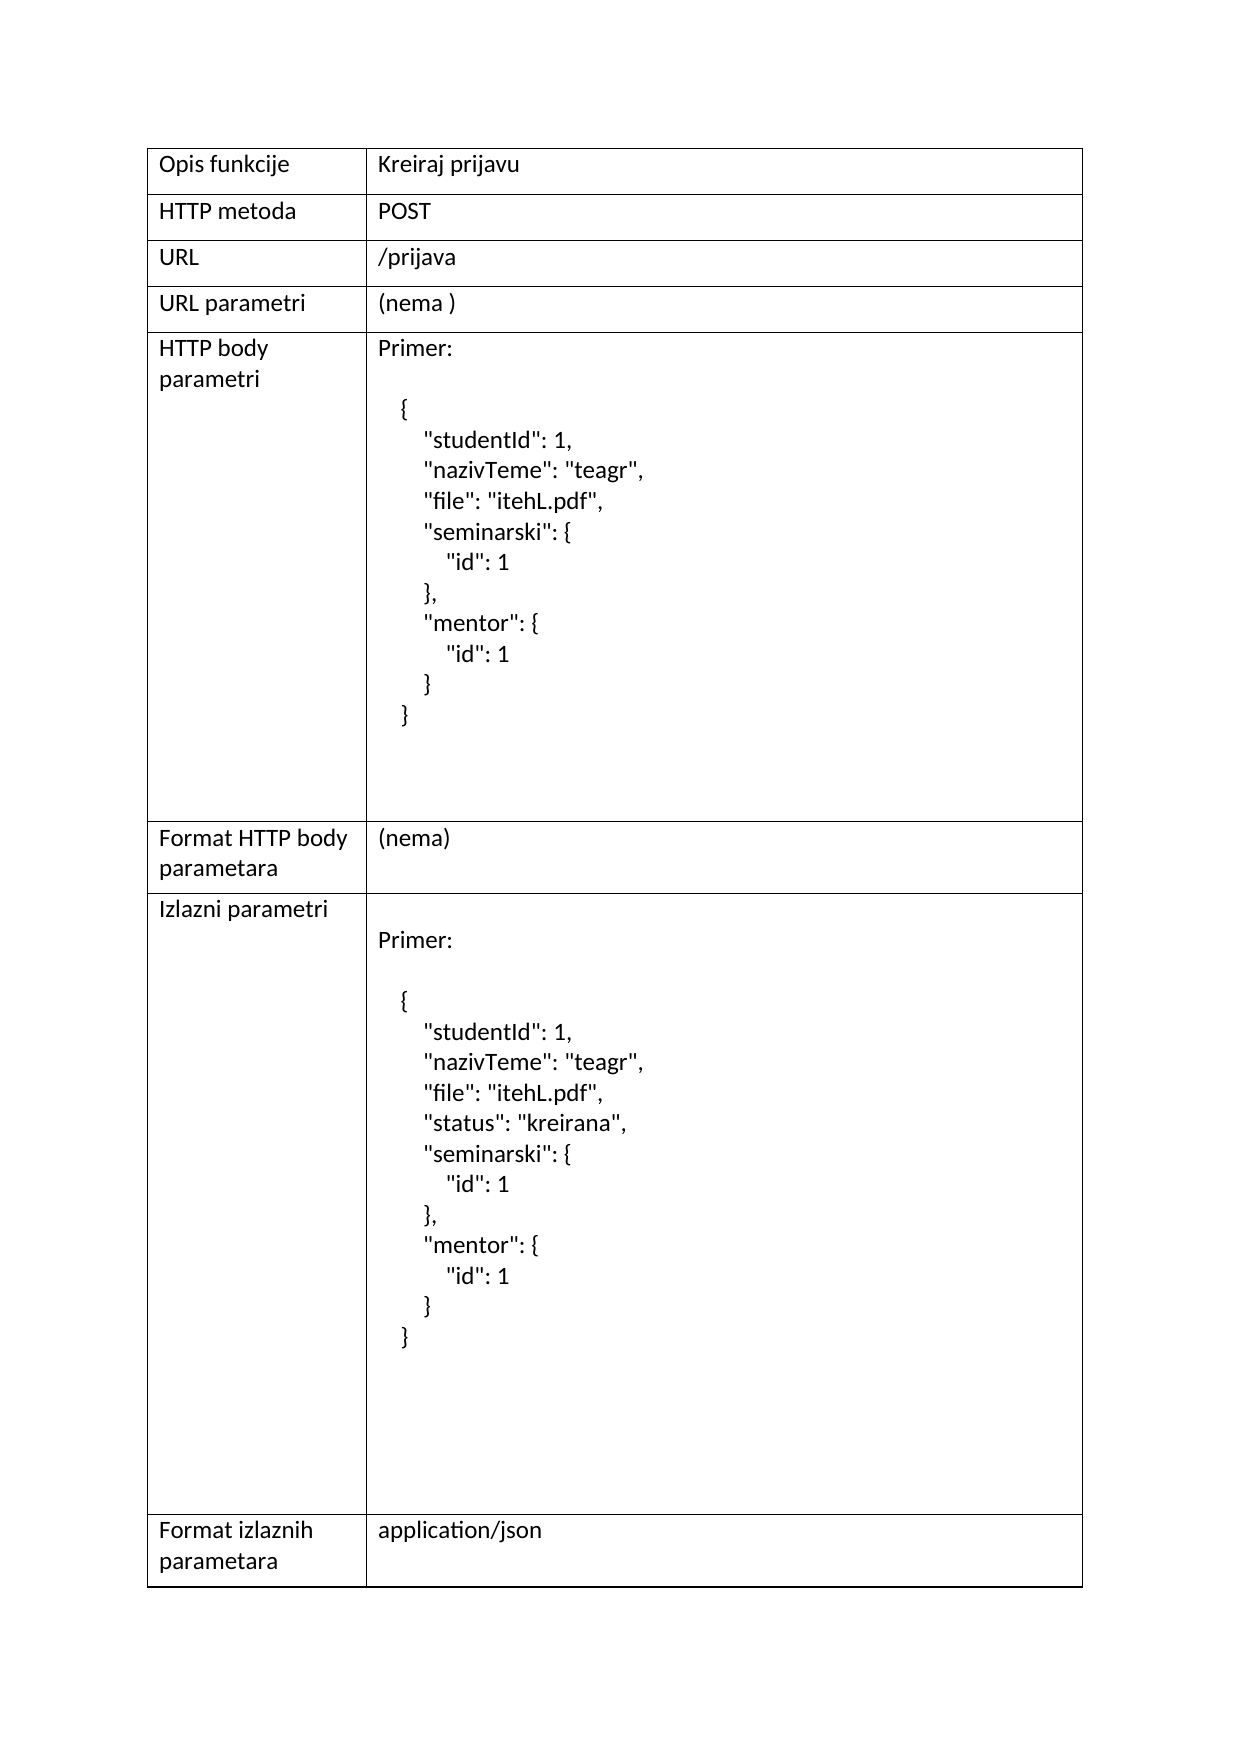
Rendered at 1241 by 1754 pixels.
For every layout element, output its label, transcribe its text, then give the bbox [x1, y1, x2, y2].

table_cell HTTP metoda [148, 195, 366, 239]
table_header Opis funkcije [148, 149, 366, 194]
table_cell URL parametri [148, 287, 366, 332]
table_cell Format HTTP body parametara [148, 822, 366, 893]
table_cell Primer: { "studentId": 1, "nazivTeme": "teagr", "file": "itehL.pdf", "status": "kreirana", "seminarski": { "id": 1 }, "mentor": { "id": 1 } } [367, 894, 1082, 1513]
table_cell application/json [367, 1515, 1082, 1586]
table_cell Primer: { "studentId": 1, "nazivTeme": "teagr", "file": "itehL.pdf", "seminarski": { "id": 1 }, "mentor": { "id": 1 } } [367, 333, 1082, 821]
table_cell POST [367, 195, 1082, 239]
table_cell (nema ) [367, 287, 1082, 332]
table_cell (nema) [367, 822, 1082, 893]
table_cell /prijava [367, 241, 1082, 286]
table_cell Format izlaznih parametara [148, 1515, 366, 1586]
table_header Kreiraj prijavu [367, 149, 1082, 194]
table_cell Izlazni parametri [148, 894, 366, 1513]
table_cell HTTP body parametri [148, 333, 366, 821]
table_cell URL [148, 241, 366, 286]
